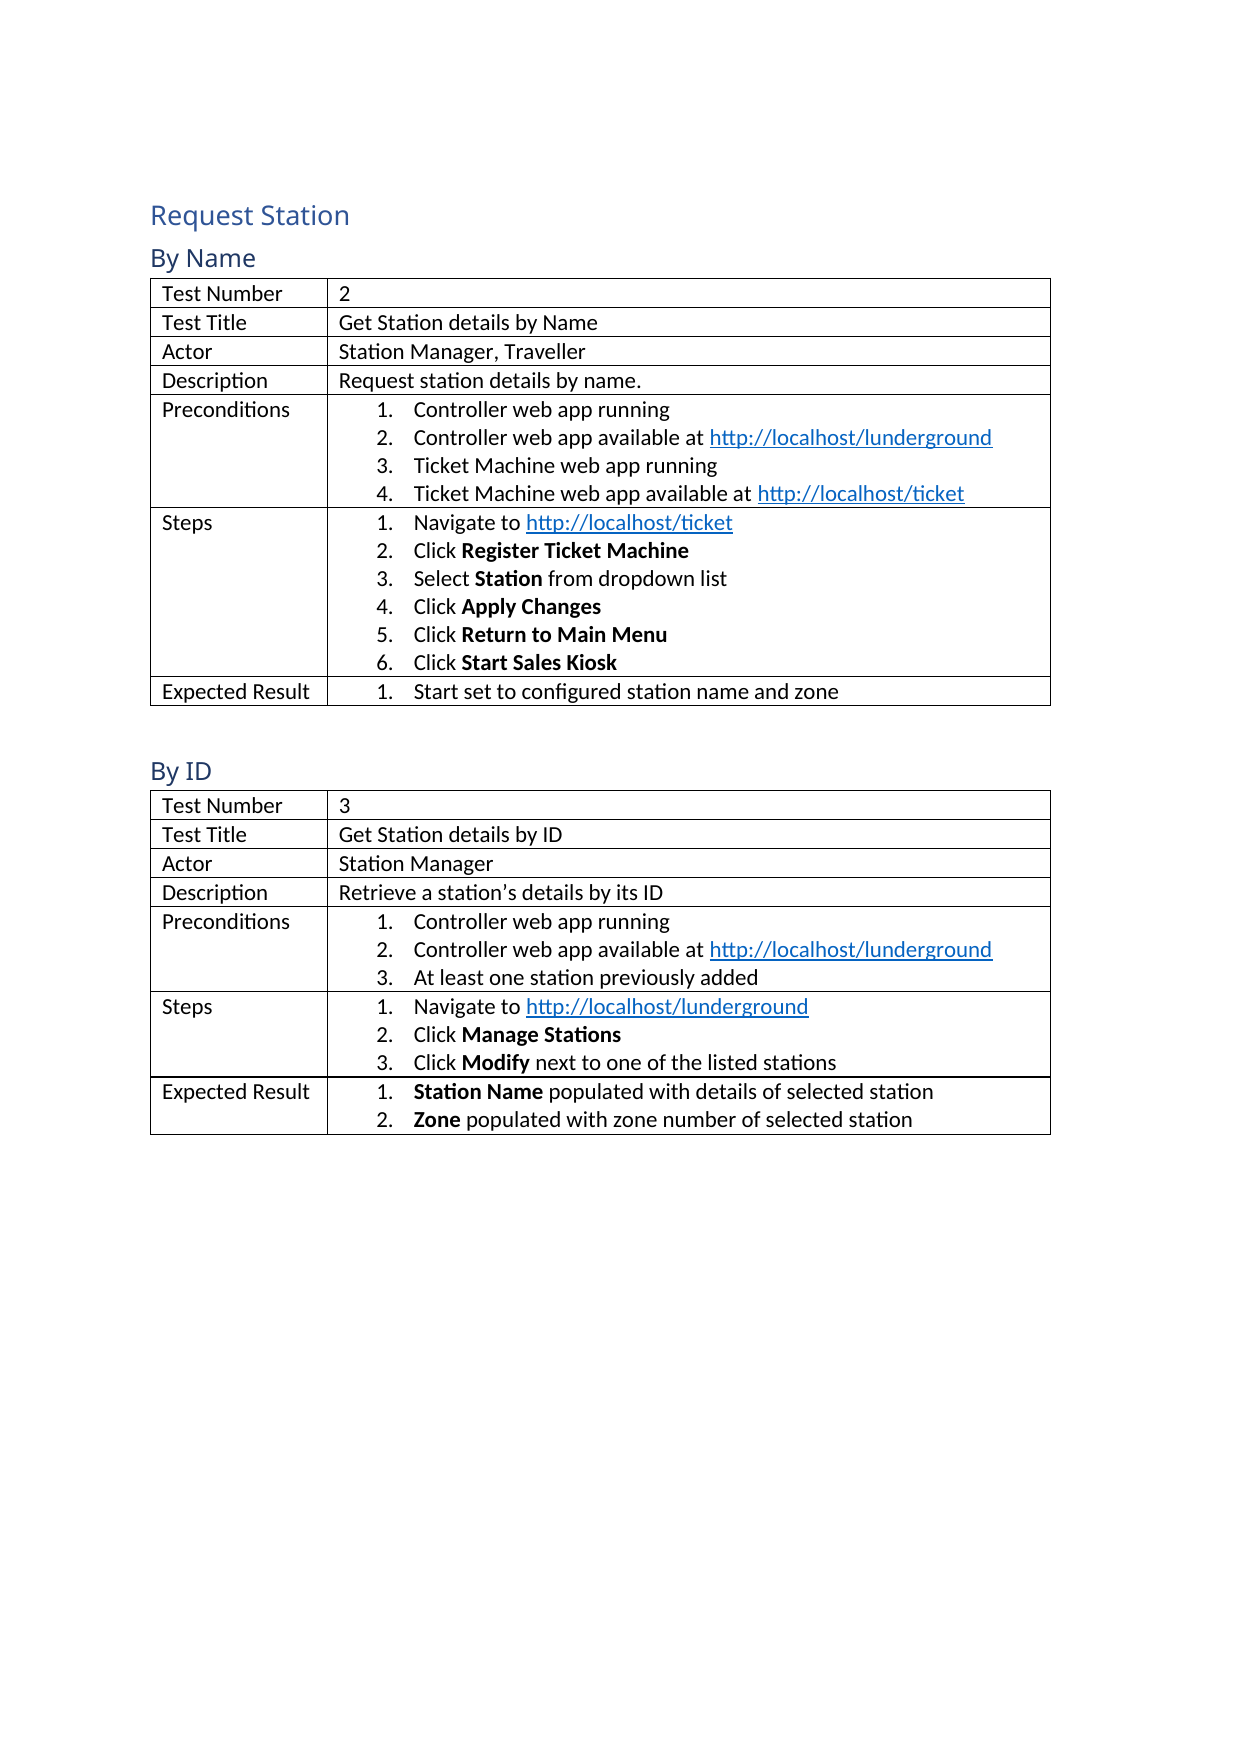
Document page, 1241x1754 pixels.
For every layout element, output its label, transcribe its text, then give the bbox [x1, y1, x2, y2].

table_cell Expected Result [151, 677, 327, 705]
table_cell Controller web app running Controller web app available at http://localhost/lunderground At least one station previously added [328, 907, 1050, 991]
subtitle By Name [150, 241, 1090, 275]
table_header Test Number [151, 279, 327, 307]
table_header Test Number [151, 791, 327, 819]
subtitle By ID [150, 753, 1090, 787]
table_cell Navigate to http://localhost/ticket Click Register Ticket Machine Select Station from dropdown list Click Apply Changes Click Return to Main Menu Click Start Sales Kiosk [328, 508, 1050, 676]
table_cell Actor [151, 849, 327, 877]
table_cell Actor [151, 337, 327, 365]
table_header 3 [328, 791, 1050, 819]
table_cell Description [151, 878, 327, 906]
table_cell Test Title [151, 308, 327, 336]
subtitle Request Station [150, 197, 1090, 234]
table_cell Controller web app running Controller web app available at http://localhost/lunderground Ticket Machine web app running Ticket Machine web app available at http://localhost/ticket [328, 395, 1050, 507]
table_cell Retrieve a station’s details by its ID [328, 878, 1050, 906]
table_cell Get Station details by ID [328, 820, 1050, 848]
table_cell Request station details by name. [328, 366, 1050, 394]
table_cell Start set to configured station name and zone [328, 677, 1050, 705]
table_cell Test Title [151, 820, 327, 848]
table_cell Steps [151, 992, 327, 1076]
table_header 2 [328, 279, 1050, 307]
table_cell Expected Result [151, 1078, 327, 1133]
table_cell Preconditions [151, 907, 327, 991]
table_cell Station Manager [328, 849, 1050, 877]
table_cell Station Name populated with details of selected station Zone populated with zone number of selected station [328, 1078, 1050, 1133]
table_cell Navigate to http://localhost/lunderground Click Manage Stations Click Modify next to one of the listed stations [328, 992, 1050, 1076]
table_cell Station Manager, Traveller [328, 337, 1050, 365]
table_cell Preconditions [151, 395, 327, 507]
table_cell Description [151, 366, 327, 394]
table_cell Steps [151, 508, 327, 676]
table_cell Get Station details by Name [328, 308, 1050, 336]
